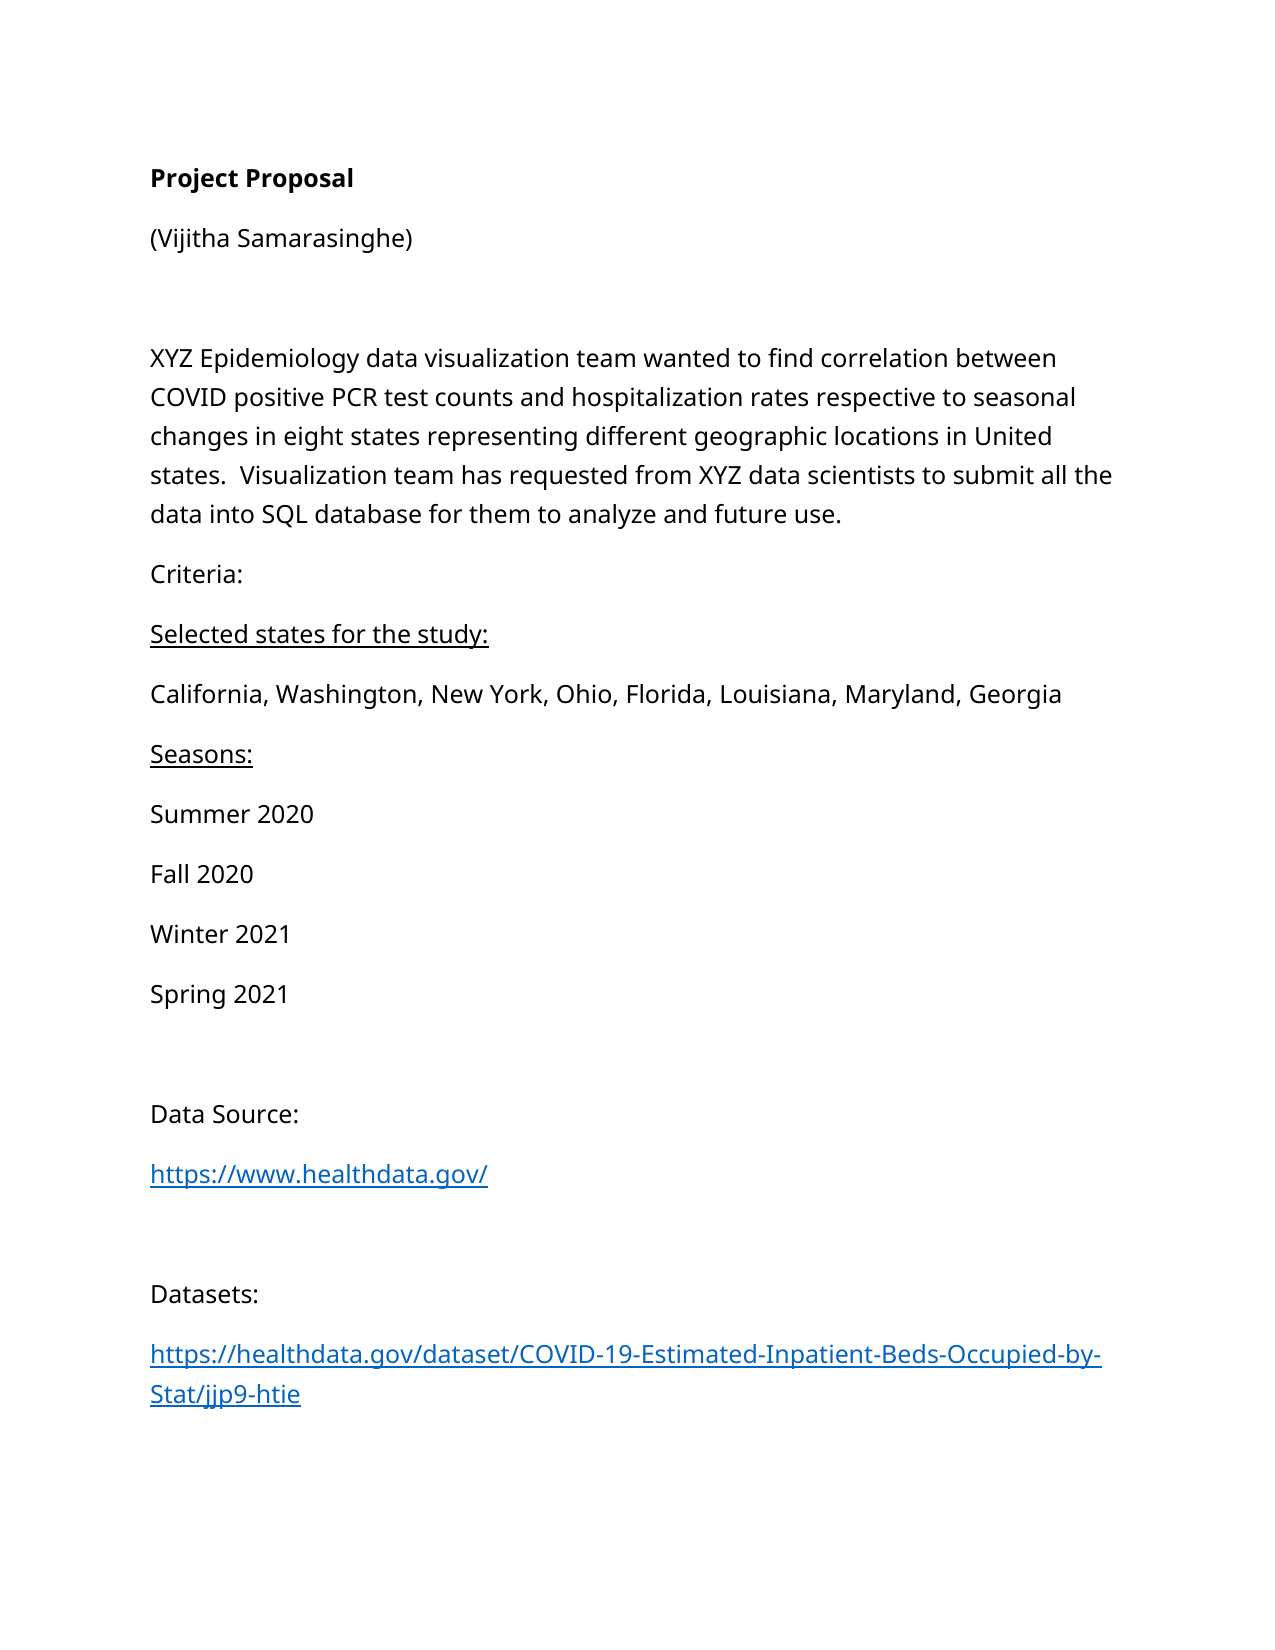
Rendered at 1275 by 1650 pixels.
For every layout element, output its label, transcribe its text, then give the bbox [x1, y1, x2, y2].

text Data Source: [150, 1097, 1125, 1131]
text Selected states for the study: [150, 617, 1125, 651]
text Seasons: [150, 737, 1125, 771]
text Criteria: [150, 557, 1125, 591]
text Datasets: [150, 1277, 1125, 1311]
text (Vijitha Samarasinghe) [150, 220, 1125, 254]
text Fall 2020 [150, 857, 1125, 891]
text Summer 2020 [150, 797, 1125, 831]
text California, Washington, New York, Ohio, Florida, Louisiana, Maryland, Georgia [150, 677, 1125, 711]
text https://healthdata.gov/dataset/COVID-19-Estimated-Inpatient-Beds-Occupied-by-Stat/jjp9-htie [150, 1337, 1125, 1410]
text XYZ Epidemiology data visualization team wanted to find correlation between COVID positive PCR test counts and hospitalization rates respective to seasonal changes in eight states representing different geographic locations in United states. Visualization team has requested from XYZ data scientists to submit all the data into SQL database for them to analyze and future use. [150, 340, 1125, 531]
text Winter 2021 [150, 917, 1125, 951]
text Spring 2021 [150, 977, 1125, 1011]
text https://www.healthdata.gov/ [150, 1157, 1125, 1191]
text Project Proposal [150, 160, 1125, 194]
